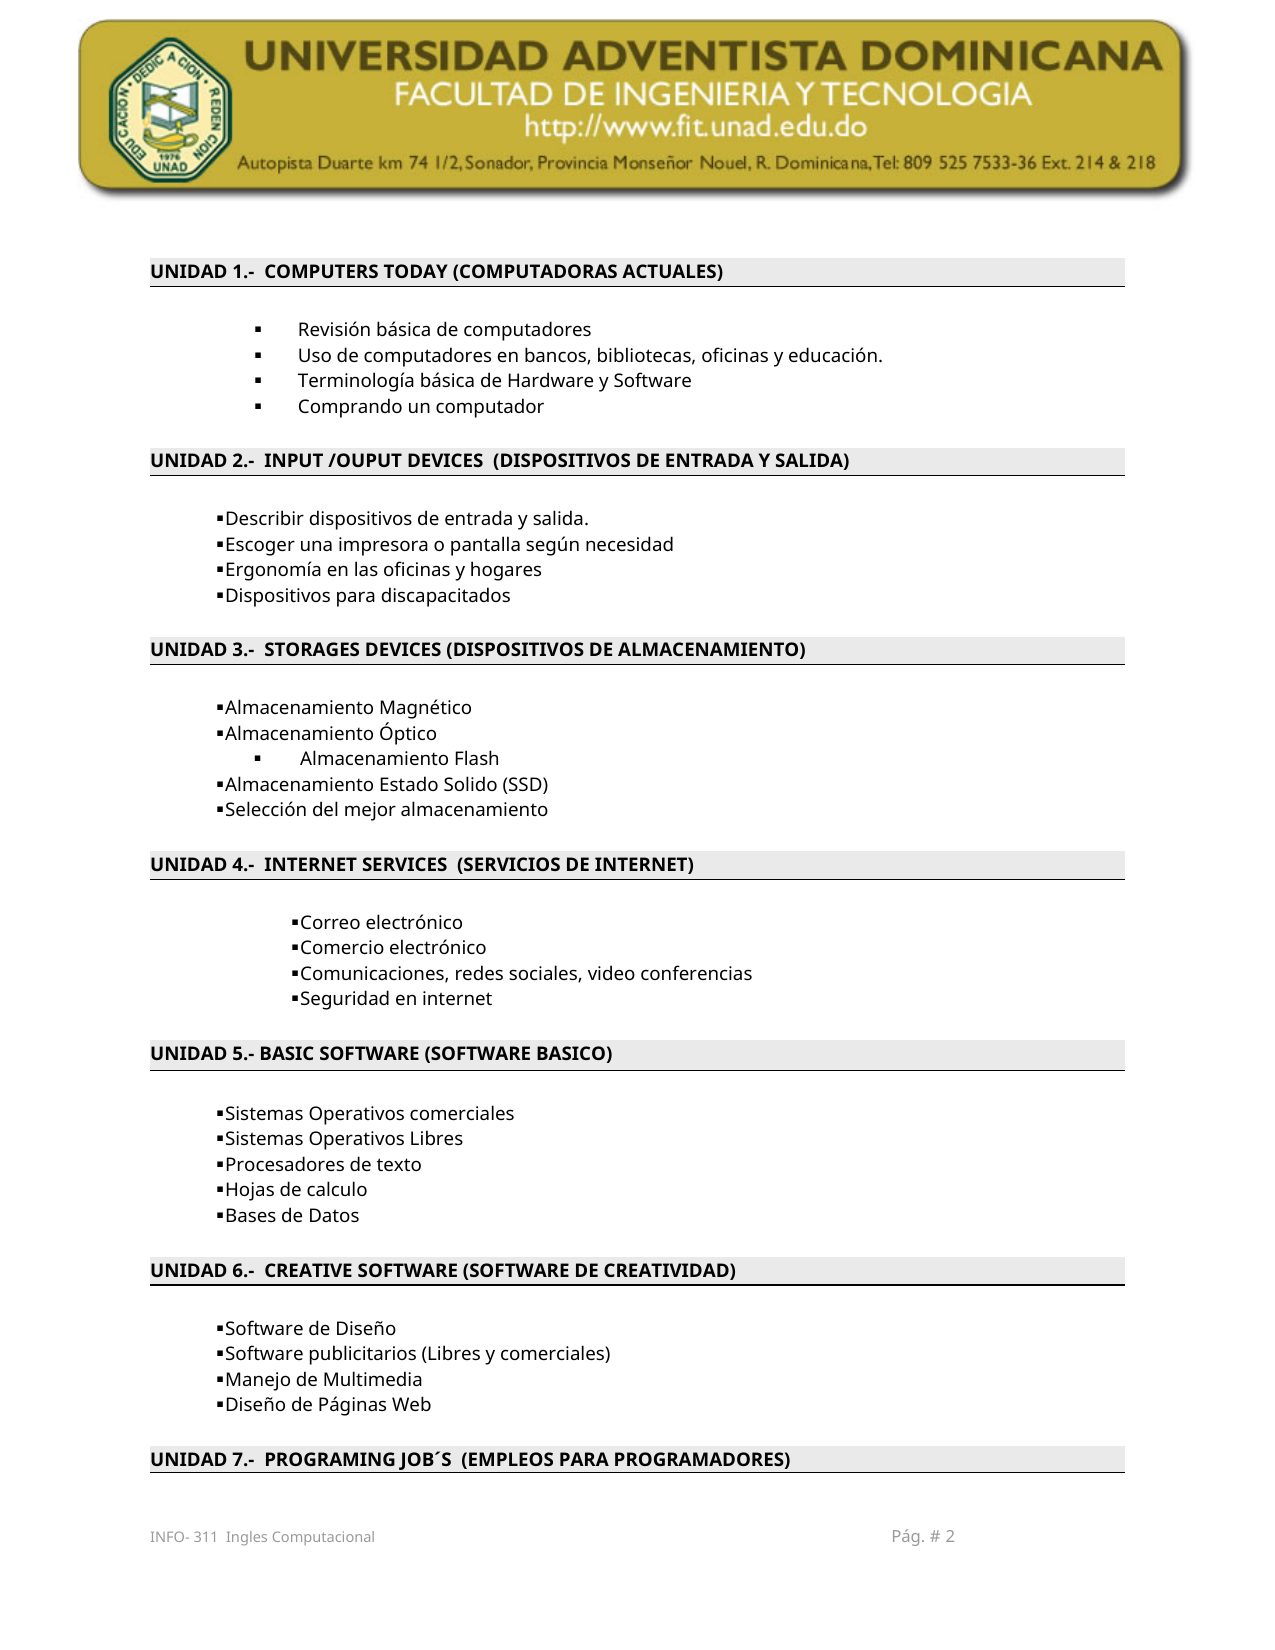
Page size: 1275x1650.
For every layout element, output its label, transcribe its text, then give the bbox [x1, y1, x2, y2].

list Almacenamiento Óptico [150, 720, 1125, 746]
text unidad 4.- iNTERNET services (Servicios de Internet) [150, 851, 1125, 879]
picture [77, 18, 1196, 211]
list Describir dispositivos de entrada y salida. [150, 505, 1125, 531]
list Uso de computadores en bancos, bibliotecas, oficinas y educación. [253, 342, 1125, 367]
list Almacenamiento Magnético [150, 694, 1125, 720]
list Ergonomía en las oficinas y hogares [150, 556, 1125, 582]
list Bases de Datos [150, 1202, 1125, 1228]
list Almacenamiento Estado Solido (SSD) [150, 771, 1125, 797]
list Sistemas Operativos comerciales [150, 1100, 1125, 1126]
list Diseño de Páginas Web [150, 1391, 1125, 1417]
list Procesadores de texto [150, 1151, 1125, 1177]
list Selección del mejor almacenamiento [150, 797, 1125, 822]
list Seguridad en internet [225, 986, 1125, 1011]
list Almacenamiento Flash [253, 746, 1125, 771]
list Correo electrónico [225, 909, 1125, 934]
list Comunicaciones, redes sociales, video conferencias [225, 960, 1125, 986]
text unidad 7.- pROGRAMING JOB´S (EMPLEOS para programadores) [150, 1446, 1125, 1472]
list Manejo de Multimedia [150, 1366, 1125, 1391]
list Comprando un computador [253, 393, 1125, 418]
text unidad 5.- bASIC sOFTWARE (software BASICO) [150, 1040, 1125, 1070]
text unidad 3.- Storages Devices (Dispositivos de Almacenamiento) [150, 637, 1125, 664]
list Sistemas Operativos Libres [150, 1126, 1125, 1151]
list Revisión básica de computadores [253, 316, 1125, 342]
list Software publicitarios (Libres y comerciales) [150, 1340, 1125, 1366]
list Terminología básica de Hardware y Software [253, 367, 1125, 393]
text unidad 2.- Input /oUPUT dEVICES (dISPOSITIVOS DE ENTRADA Y SALIDA) [150, 448, 1125, 475]
list Software de Diseño [150, 1315, 1125, 1340]
text unidad 6.- Creative SOFTWARE (sOFTWARE DE CREATIVIDAD) [150, 1257, 1125, 1284]
list Hojas de calculo [150, 1177, 1125, 1202]
text unidad 1.- Computers TODAY (cOMPUTADORAS ACTUALES) [150, 258, 1125, 286]
list Comercio electrónico [225, 934, 1125, 960]
list Dispositivos para discapacitados [150, 582, 1125, 607]
list Escoger una impresora o pantalla según necesidad [150, 531, 1125, 556]
